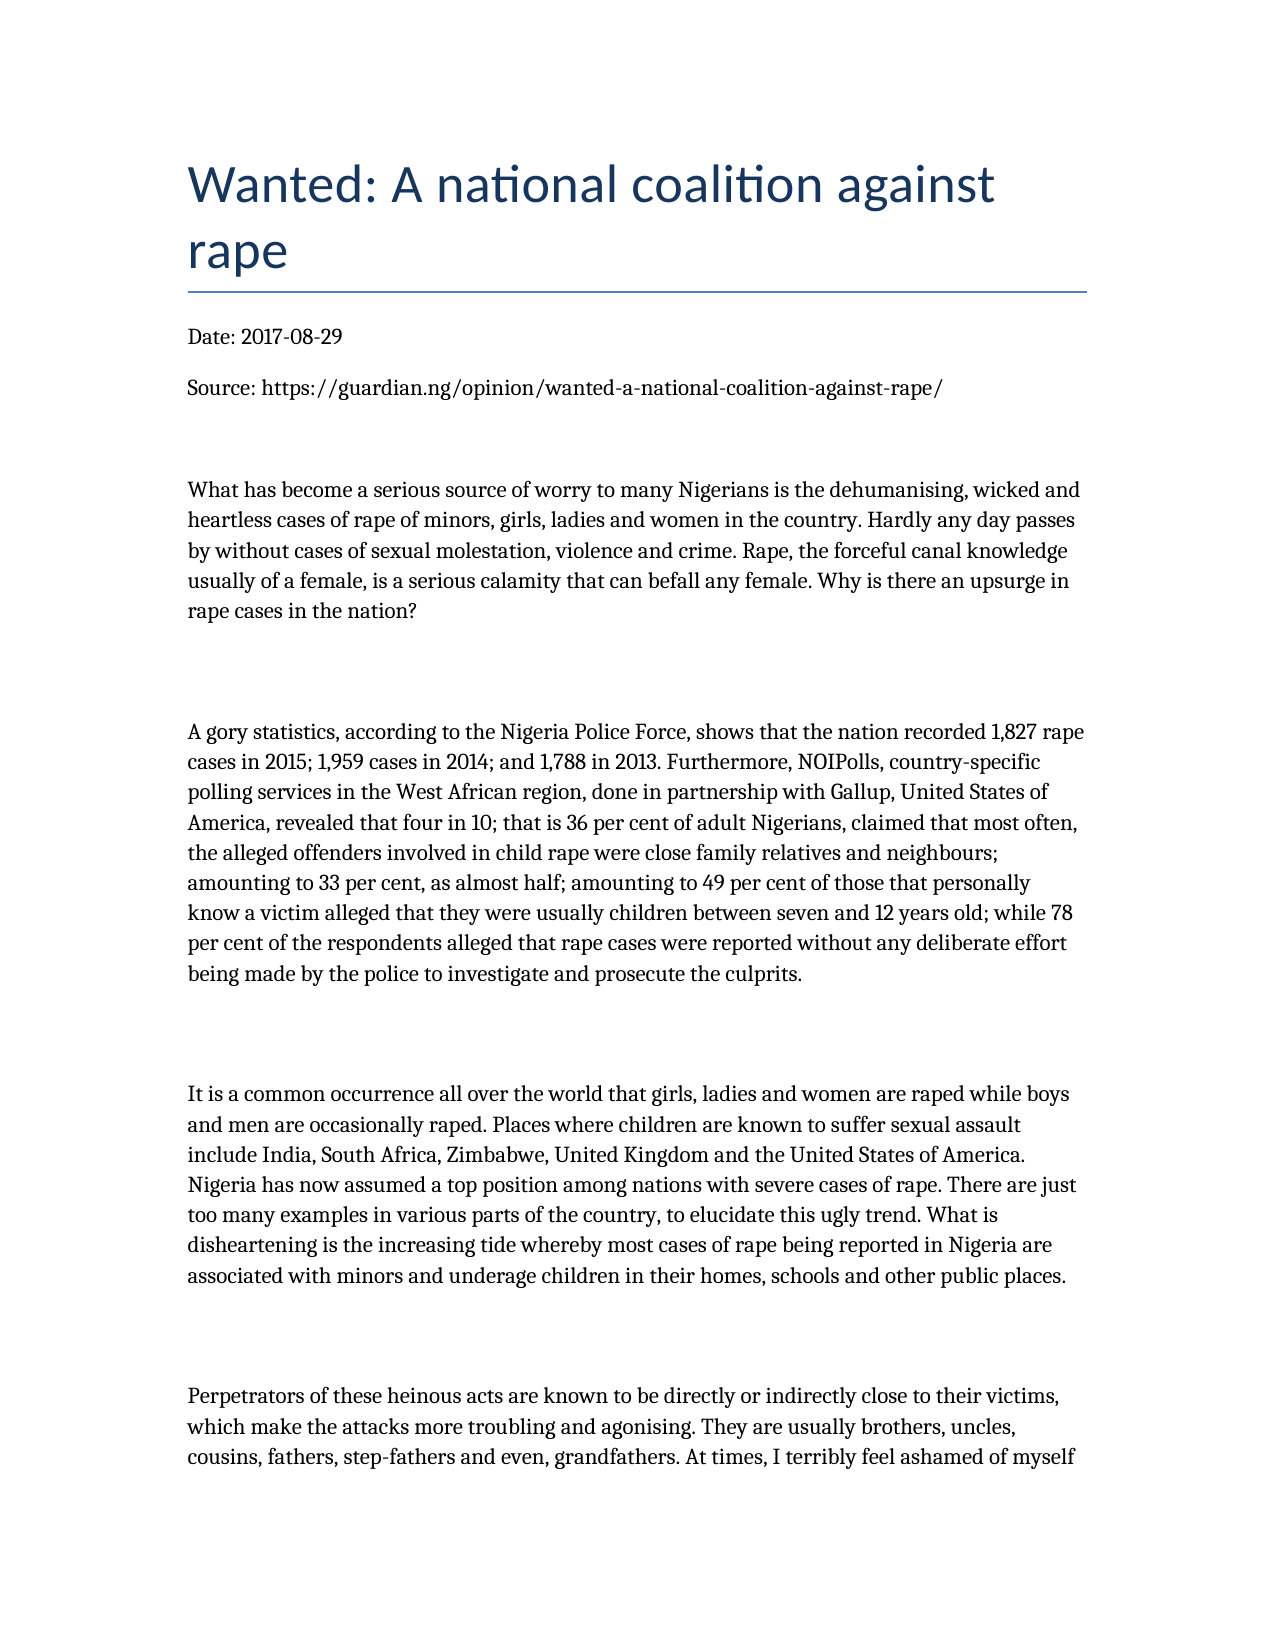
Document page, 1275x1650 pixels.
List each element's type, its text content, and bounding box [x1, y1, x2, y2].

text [187, 477, 1087, 1470]
text Date: 2017-08-29 [187, 324, 1087, 350]
text Source: https://guardian.ng/opinion/wanted-a-national-coalition-against-rape/ [187, 375, 1087, 401]
title Wanted: A national coalition against rape [187, 150, 1087, 293]
